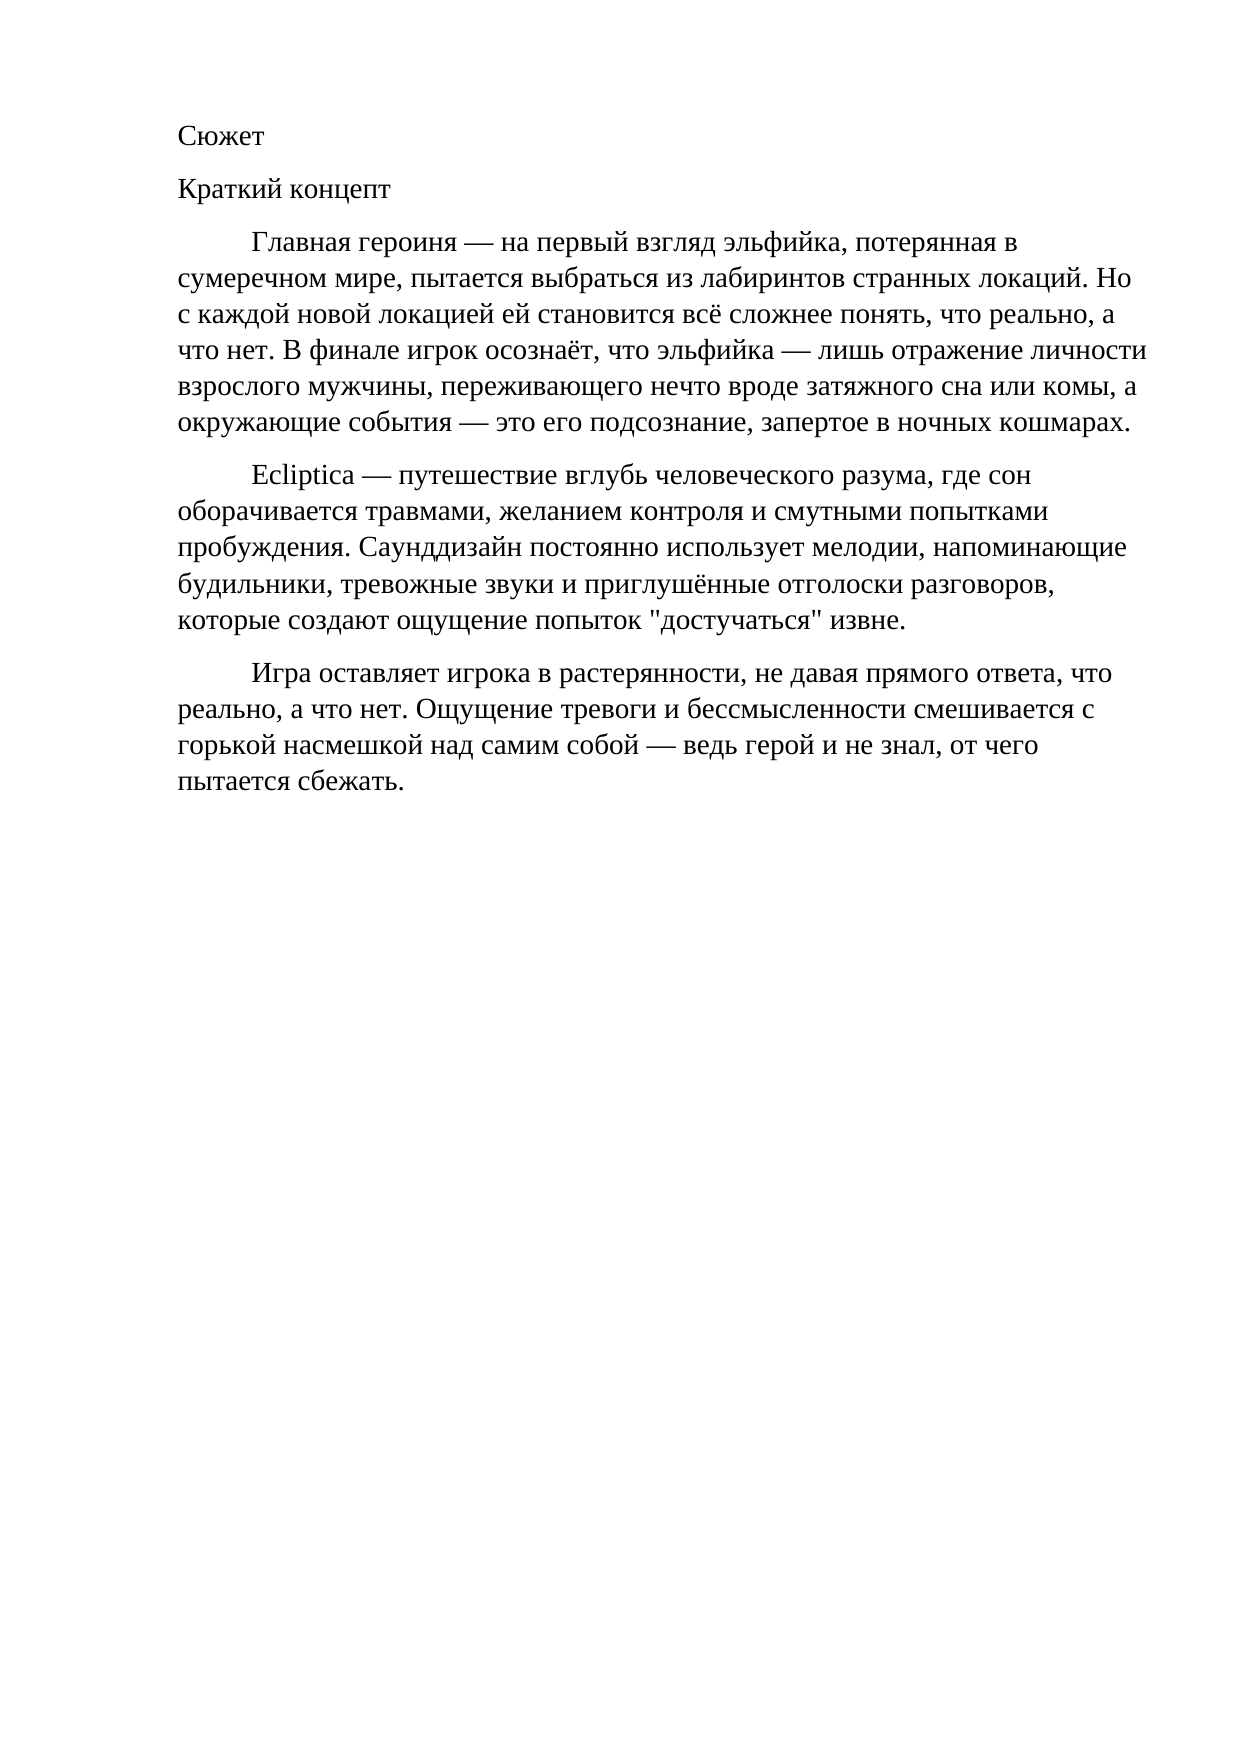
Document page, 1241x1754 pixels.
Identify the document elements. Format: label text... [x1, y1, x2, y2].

text Ecliptica — путешествие вглубь человеческого разума, где сон оборачивается травмами, желанием контроля и смутными попытками пробуждения. Саунддизайн постоянно использует мелодии, напоминающие будильники, тревожные звуки и приглушённые отголоски разговоров, которые создают ощущение попыток "достучаться" извне. [177, 457, 1152, 635]
text Краткий концепт [177, 171, 1152, 204]
text Сюжет [177, 118, 1152, 152]
text Главная героиня — на первый взгляд эльфийка, потерянная в сумеречном мире, пытается выбраться из лабиринтов странных локаций. Но с каждой новой локацией ей становится всё сложнее понять, что реально, а что нет. В финале игрок осознаёт, что эльфийка — лишь отражение личности взрослого мужчины, переживающего нечто вроде затяжного сна или комы, а окружающие события — это его подсознание, запертое в ночных кошмарах. [177, 224, 1152, 438]
text Игра оставляет игрока в растерянности, не давая прямого ответа, что реально, а что нет. Ощущение тревоги и бессмысленности смешивается с горькой насмешкой над самим собой — ведь герой и не знал, от чего пытается сбежать. [177, 655, 1152, 797]
